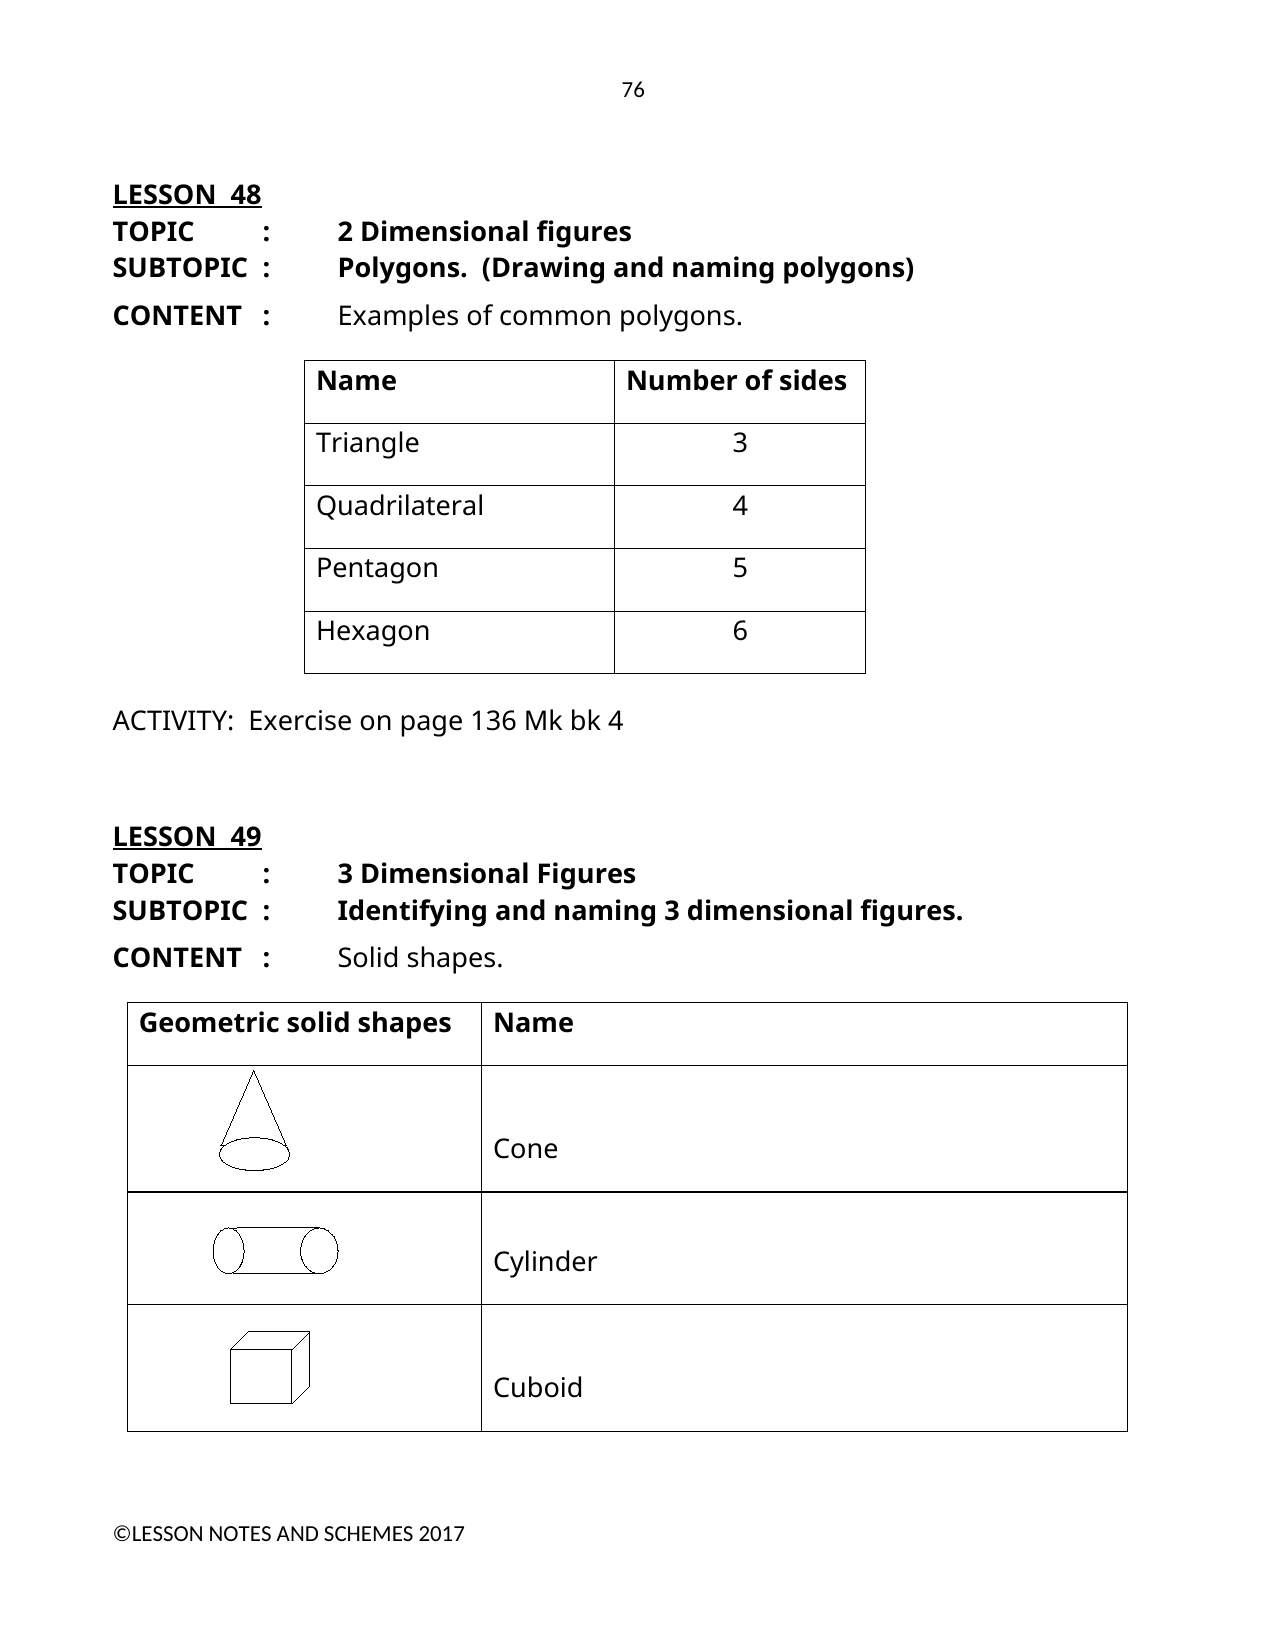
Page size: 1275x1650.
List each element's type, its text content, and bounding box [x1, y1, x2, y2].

text CONTENT : Examples of common polygons. [112, 297, 1153, 334]
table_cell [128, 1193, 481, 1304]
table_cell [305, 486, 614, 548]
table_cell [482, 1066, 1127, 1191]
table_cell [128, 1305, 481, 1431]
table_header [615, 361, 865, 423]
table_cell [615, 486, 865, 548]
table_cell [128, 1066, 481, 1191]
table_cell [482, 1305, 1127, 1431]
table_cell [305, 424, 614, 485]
text TOPIC : 3 Dimensional Figures [112, 854, 1153, 891]
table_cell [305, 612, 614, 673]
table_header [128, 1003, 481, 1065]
text ACTIVITY: Exercise on page 136 Mk bk 4 [112, 702, 1153, 738]
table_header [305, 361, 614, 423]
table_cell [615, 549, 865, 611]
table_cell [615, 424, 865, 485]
text CONTENT : Solid shapes. [112, 939, 1153, 976]
text SUBTOPIC : Polygons. (Drawing and naming polygons) [112, 249, 1153, 286]
text TOPIC : 2 Dimensional figures [112, 212, 1153, 249]
text LESSON 49 [112, 817, 1153, 854]
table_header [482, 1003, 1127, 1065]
text SUBTOPIC : Identifying and naming 3 dimensional figures. [112, 891, 1153, 928]
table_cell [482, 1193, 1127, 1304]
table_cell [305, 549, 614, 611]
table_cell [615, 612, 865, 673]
text LESSON 48 [112, 175, 1153, 212]
